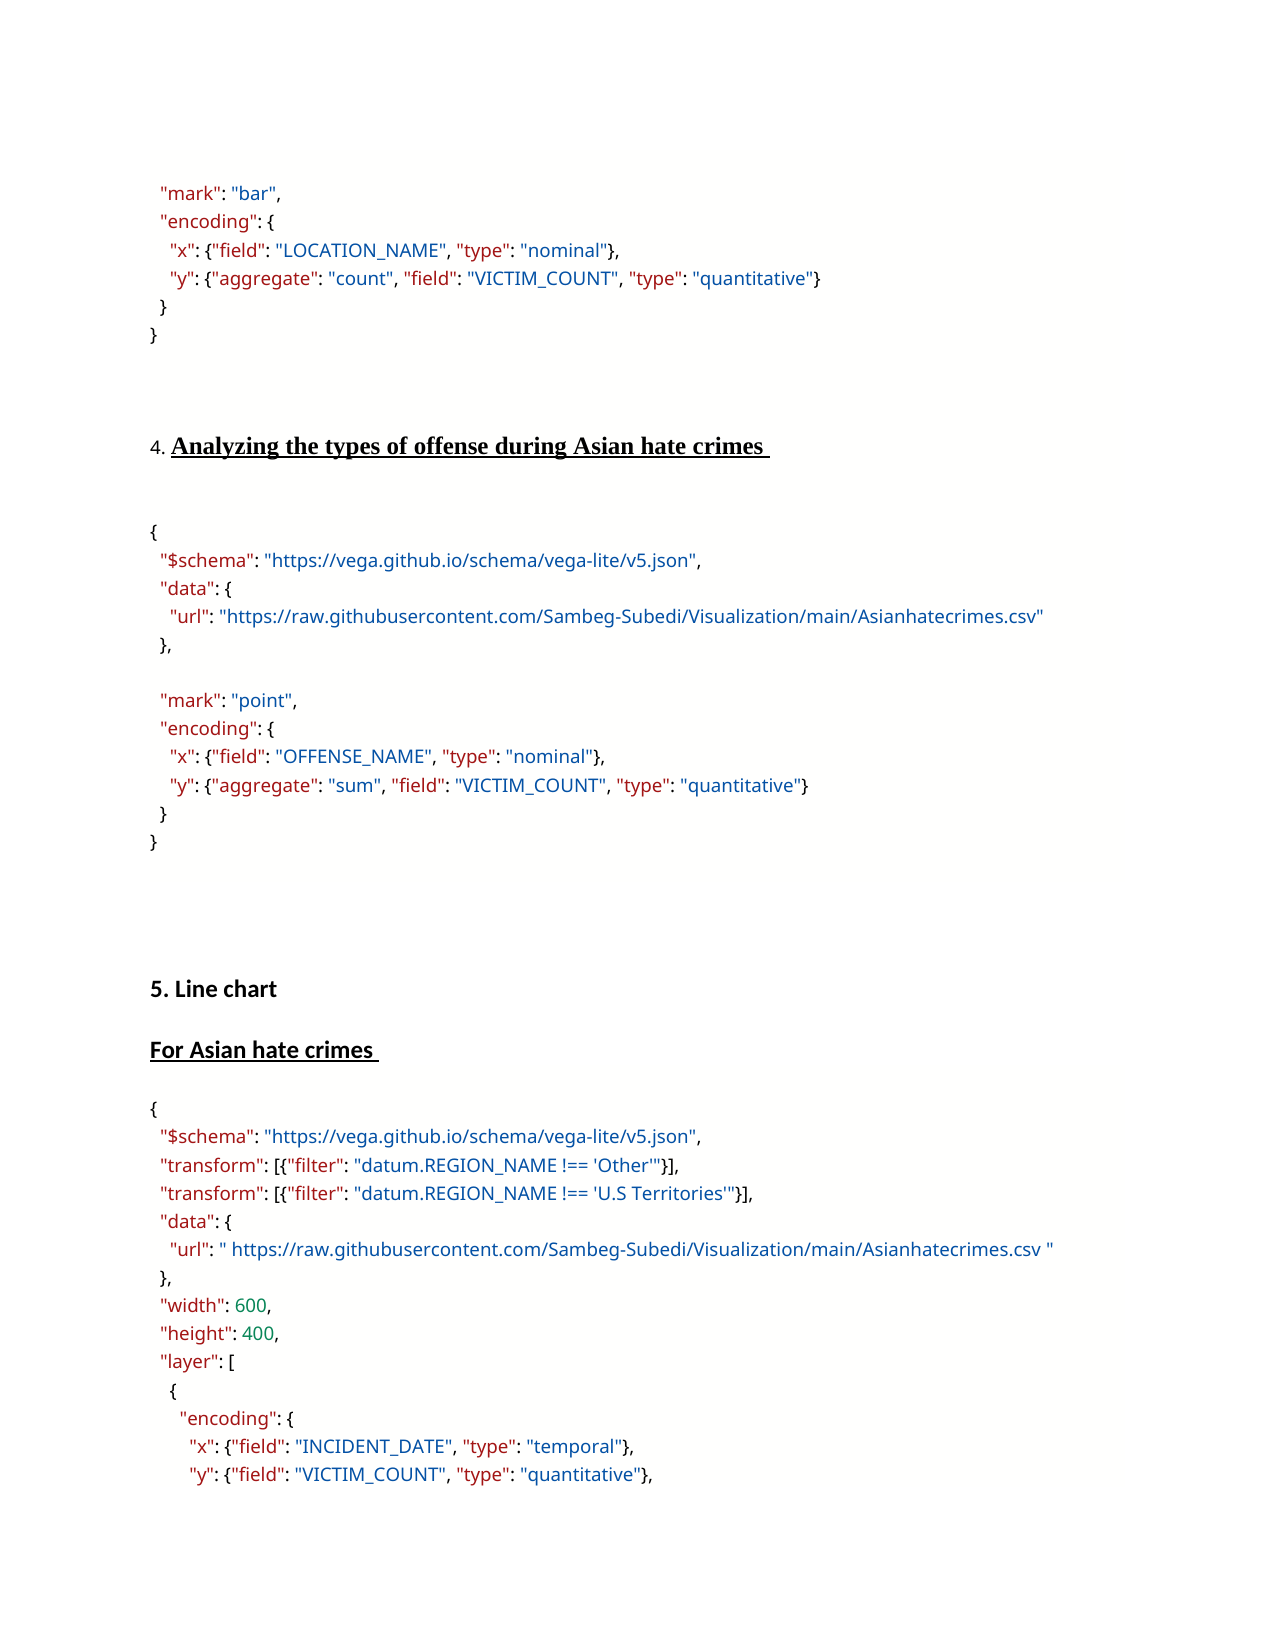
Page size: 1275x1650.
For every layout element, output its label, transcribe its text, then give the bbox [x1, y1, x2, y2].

text "layer": [ [150, 1346, 1125, 1374]
text "$schema": "https://vega.github.io/schema/vega-lite/v5.json", [150, 544, 1125, 572]
text "url": "https://raw.githubusercontent.com/Sambeg-Subedi/Visualization/main/Asianhatecrimes.csv" [150, 601, 1125, 629]
text } [150, 319, 1125, 347]
text "x": {"field": "OFFENSE_NAME", "type": "nominal"}, [150, 741, 1125, 769]
text "mark": "point", [150, 685, 1125, 713]
text { [150, 1374, 1125, 1402]
text "y": {"field": "VICTIM_COUNT", "type": "quantitative"}, [150, 1459, 1125, 1487]
text "encoding": { [150, 1402, 1125, 1431]
text "data": { [150, 1206, 1125, 1234]
text "height": 400, [150, 1318, 1125, 1346]
text "width": 600, [150, 1290, 1125, 1318]
text "x": {"field": "LOCATION_NAME", "type": "nominal"}, [150, 234, 1125, 262]
text "$schema": "https://vega.github.io/schema/vega-lite/v5.json", [150, 1121, 1125, 1149]
text "y": {"aggregate": "sum", "field": "VICTIM_COUNT", "type": "quantitative"} [150, 769, 1125, 797]
text "transform": [{"filter": "datum.REGION_NAME !== 'Other'"}], [150, 1149, 1125, 1177]
text } [150, 826, 1125, 854]
text }, [150, 1262, 1125, 1290]
text } [150, 797, 1125, 826]
text { [150, 516, 1125, 544]
text 4. Analyzing the types of offense during Asian hate crimes [150, 431, 1125, 460]
text "data": { [150, 572, 1125, 601]
text { [150, 1093, 1125, 1121]
text 5. Line chart [150, 973, 1125, 1004]
text }, [150, 629, 1125, 657]
text } [150, 291, 1125, 319]
text "transform": [{"filter": "datum.REGION_NAME !== 'U.S Territories'"}], [150, 1177, 1125, 1206]
text "encoding": { [150, 713, 1125, 741]
text "mark": "bar", [150, 178, 1125, 206]
text For Asian hate crimes [150, 1034, 1125, 1065]
text "encoding": { [150, 206, 1125, 234]
text "y": {"aggregate": "count", "field": "VICTIM_COUNT", "type": "quantitative"} [150, 262, 1125, 291]
text "x": {"field": "INCIDENT_DATE", "type": "temporal"}, [150, 1431, 1125, 1459]
text "url": " https://raw.githubusercontent.com/Sambeg-Subedi/Visualization/main/Asianhatecrimes.csv " [150, 1234, 1125, 1262]
